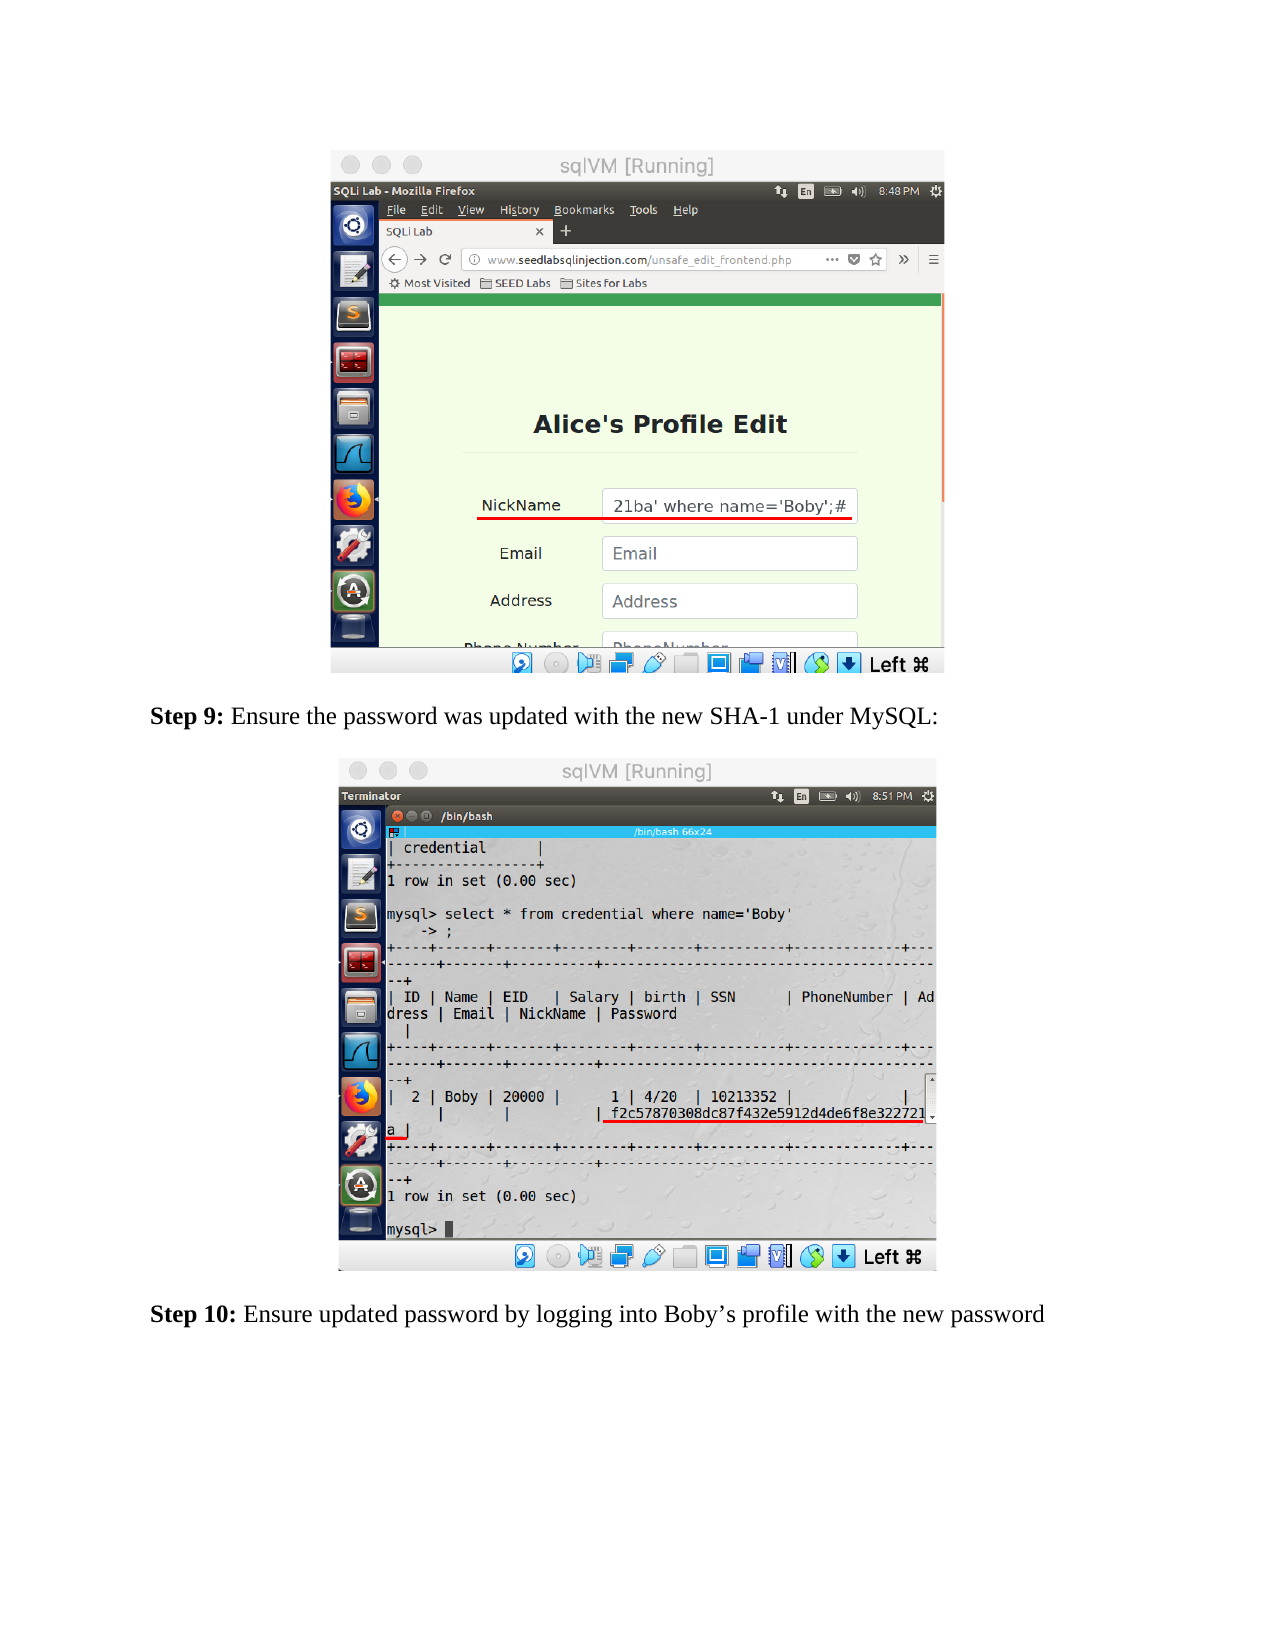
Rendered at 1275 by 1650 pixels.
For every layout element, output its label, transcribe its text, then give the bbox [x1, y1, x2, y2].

picture [330, 150, 945, 673]
text Step 10: Ensure updated password by logging into Boby’s profile with the new password [150, 1299, 1125, 1328]
picture [338, 758, 937, 1271]
text Step 9: Ensure the password was updated with the new SHA-1 under MySQL: [150, 701, 1125, 730]
